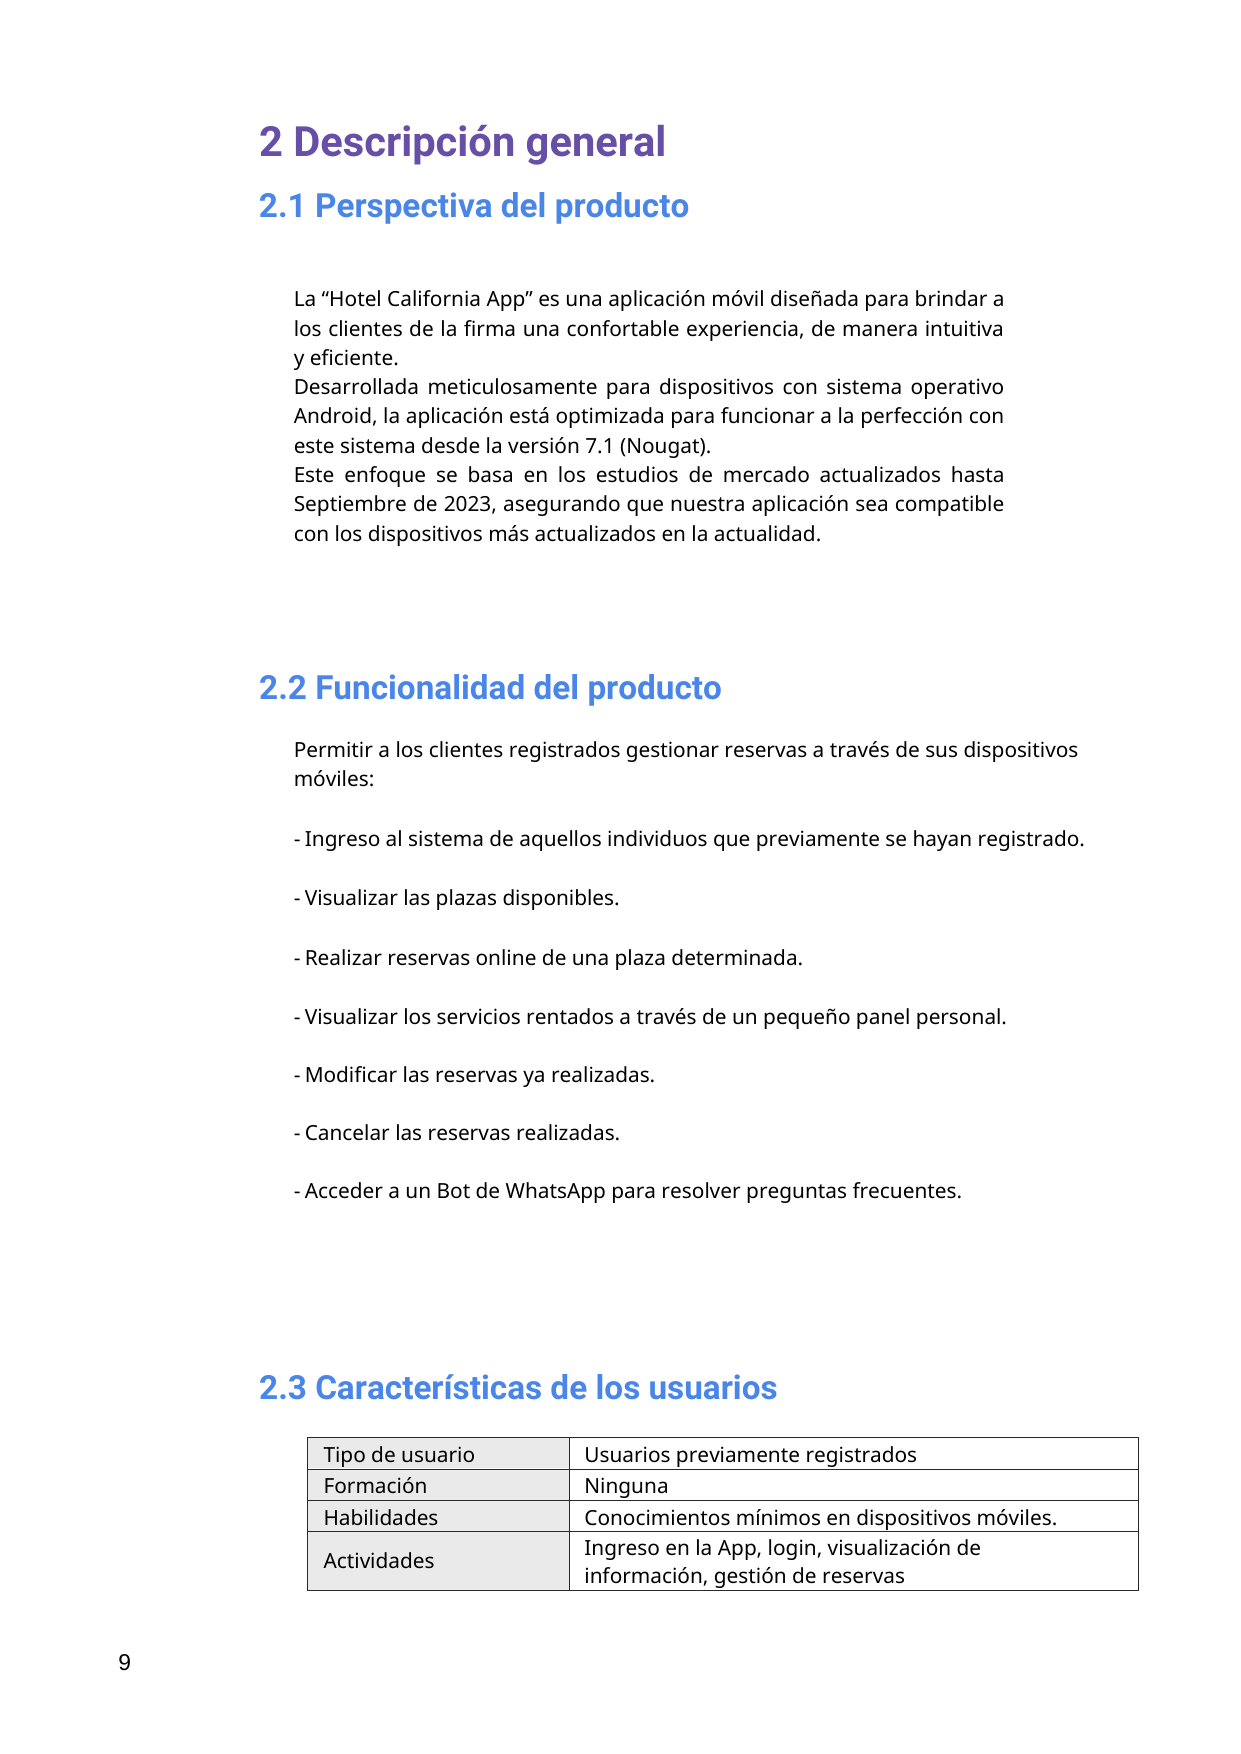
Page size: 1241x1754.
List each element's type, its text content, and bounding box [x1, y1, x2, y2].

table_header Tipo de usuario [308, 1438, 569, 1468]
table_cell Formación [308, 1470, 569, 1500]
table_header Usuarios previamente registrados [570, 1438, 1138, 1468]
subtitle 2 Descripción general [259, 118, 1122, 167]
list Realizar reservas online de una plaza determinada. [294, 943, 1004, 972]
list Modificar las reservas ya realizadas. [293, 1061, 1122, 1089]
text Permitir a los clientes registrados gestionar reservas a través de sus dispositivos móviles: [293, 736, 1122, 792]
text Este enfoque se basa en los estudios de mercado actualizados hasta Septiembre de 2023, asegurando que nuestra aplicación sea compatible con los dispositivos más actualizados en la actualidad. [293, 460, 1005, 547]
list Acceder a un Bot de WhatsApp para resolver preguntas frecuentes. [293, 1177, 1122, 1205]
list Visualizar las plazas disponibles. [293, 883, 1122, 911]
text La “Hotel California App” es una aplicación móvil diseñada para brindar a los clientes de la firma una confortable experiencia, de manera intuitiva y eficiente. [293, 284, 1005, 371]
table_cell Ingreso en la App, login, visualización de información, gestión de reservas [570, 1532, 1138, 1590]
text 2.2 Funcionalidad del producto [259, 668, 1122, 707]
list Visualizar los servicios rentados a través de un pequeño panel personal. [293, 1002, 1122, 1031]
list Ingreso al sistema de aquellos individuos que previamente se hayan registrado. [293, 824, 1122, 852]
text Desarrollada meticulosamente para dispositivos con sistema operativo Android, la aplicación está optimizada para funcionar a la perfección con este sistema desde la versión 7.1 (Nougat). [293, 372, 1005, 459]
text 2.3 Características de los usuarios [259, 1368, 1122, 1408]
list Cancelar las reservas realizadas. [293, 1118, 1122, 1147]
table_cell Actividades [308, 1532, 569, 1590]
table_cell Habilidades [308, 1501, 569, 1531]
table_cell Ninguna [570, 1470, 1138, 1500]
table_cell Conocimientos mínimos en dispositivos móviles. [570, 1501, 1138, 1531]
text 2.1 Perspectiva del producto [118, 187, 1122, 226]
